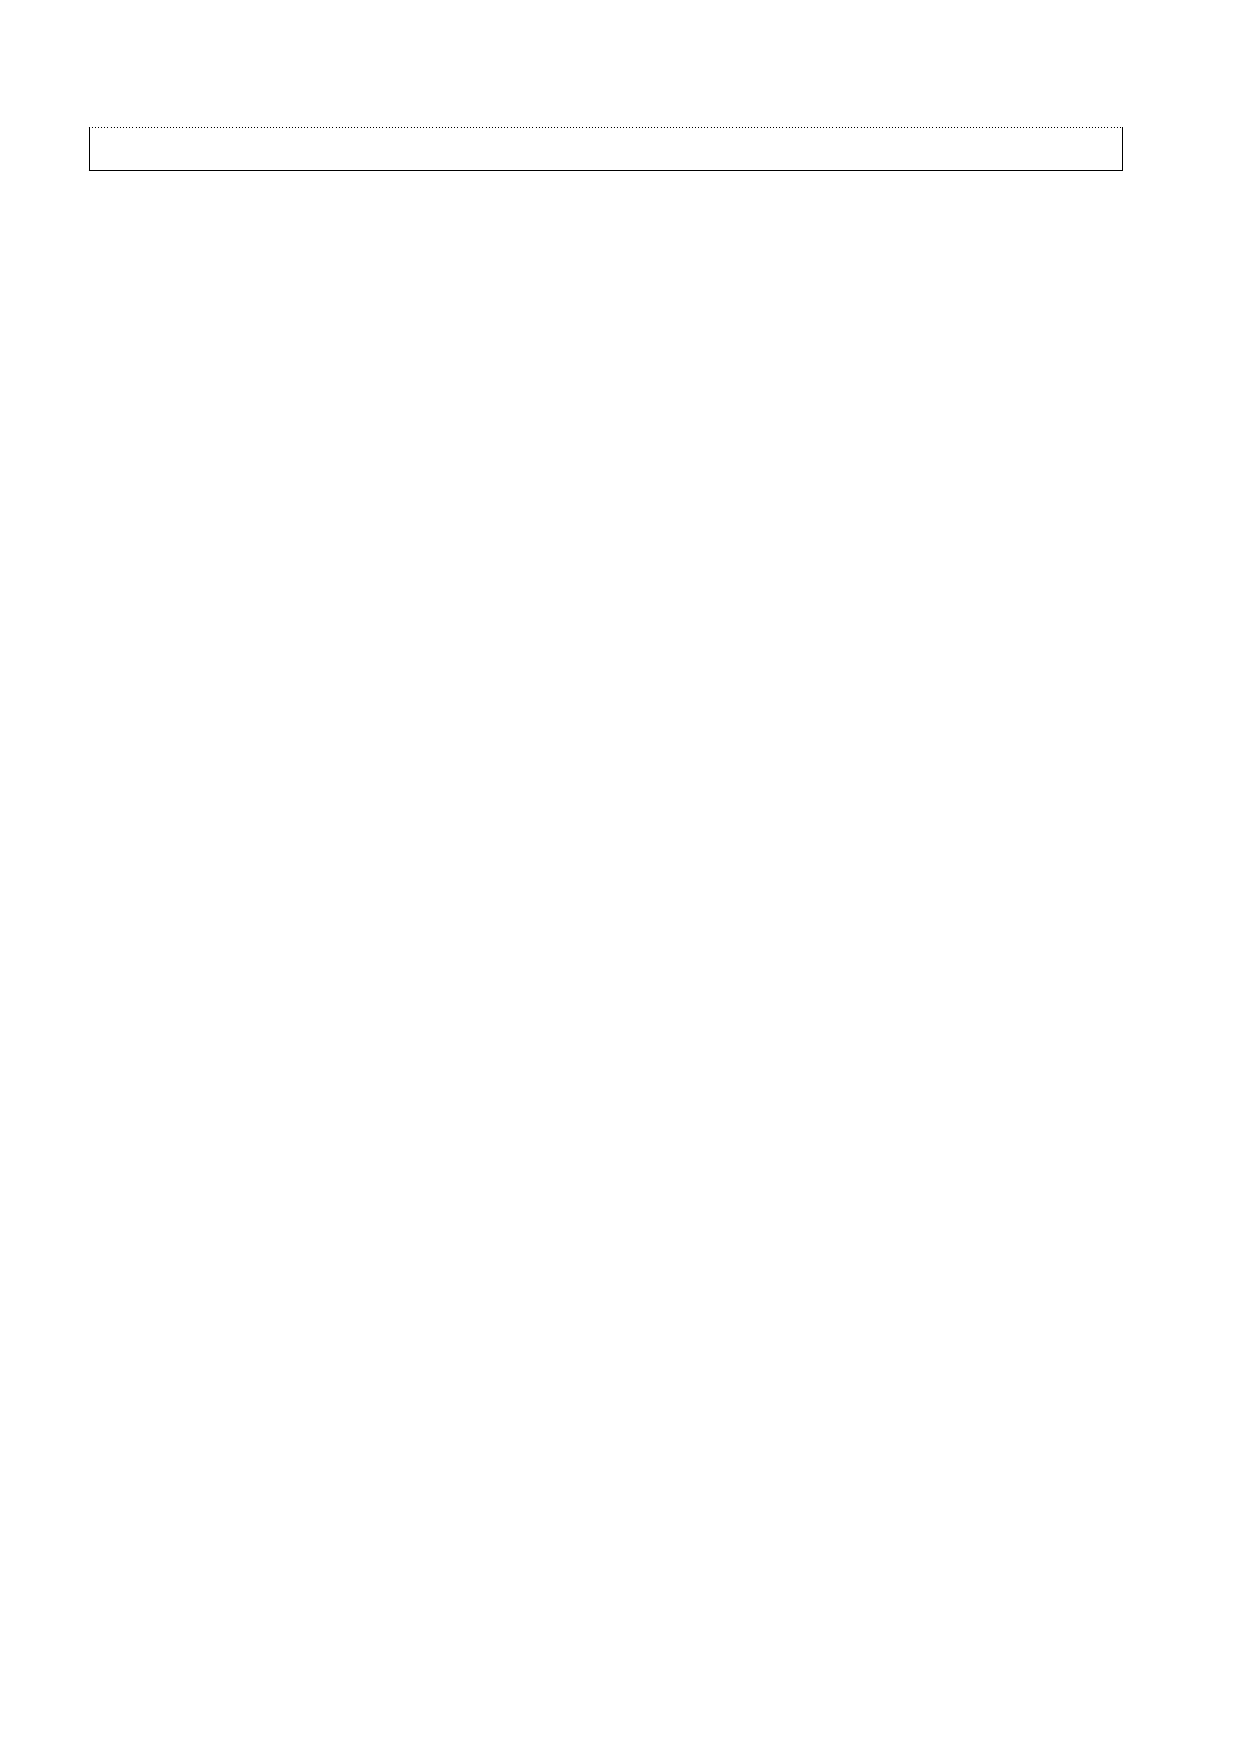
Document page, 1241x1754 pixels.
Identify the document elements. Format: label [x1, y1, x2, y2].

table_cell [90, 127, 1122, 170]
